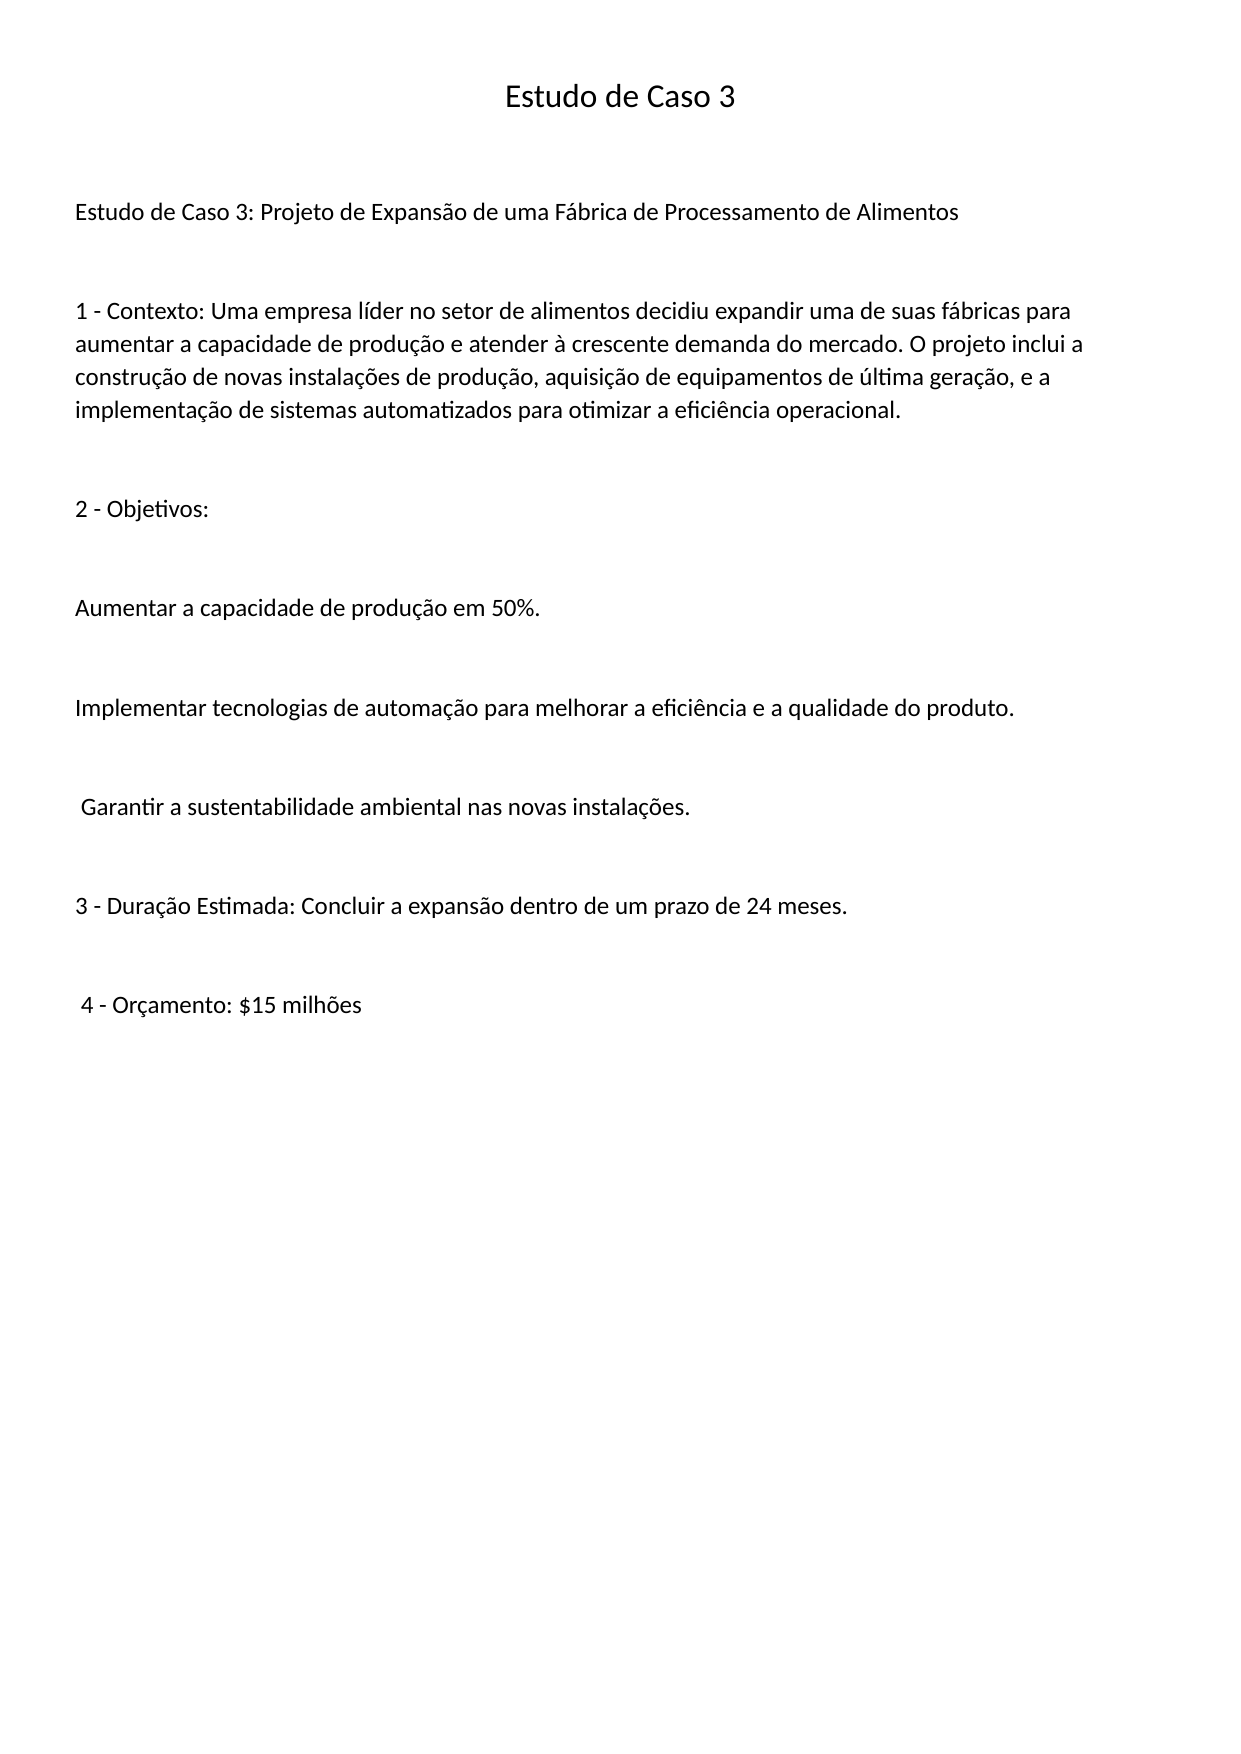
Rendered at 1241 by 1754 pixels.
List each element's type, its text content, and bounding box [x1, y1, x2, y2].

text 3 - Duração Estimada: Concluir a expansão dentro de um prazo de 24 meses. [75, 890, 1165, 921]
text Aumentar a capacidade de produção em 50%. [75, 592, 1165, 623]
text Estudo de Caso 3: Projeto de Expansão de uma Fábrica de Processamento de Alimentos [75, 196, 1165, 227]
text 1 - Contexto: Uma empresa líder no setor de alimentos decidiu expandir uma de suas fábricas para aumentar a capacidade de produção e atender à crescente demanda do mercado. O projeto inclui a construção de novas instalações de produção, aquisição de equipamentos de última geração, e a implementação de sistemas automatizados para otimizar a eficiência operacional. [75, 295, 1165, 425]
text 2 - Objetivos: [75, 493, 1165, 524]
text Estudo de Caso 3 [75, 75, 1165, 116]
text 4 - Orçamento: $15 milhõesExercício 1 [75, 989, 1165, 1020]
text Garantir a sustentabilidade ambiental nas novas instalações. [75, 791, 1165, 821]
text Implementar tecnologias de automação para melhorar a eficiência e a qualidade do produto. [75, 692, 1165, 722]
